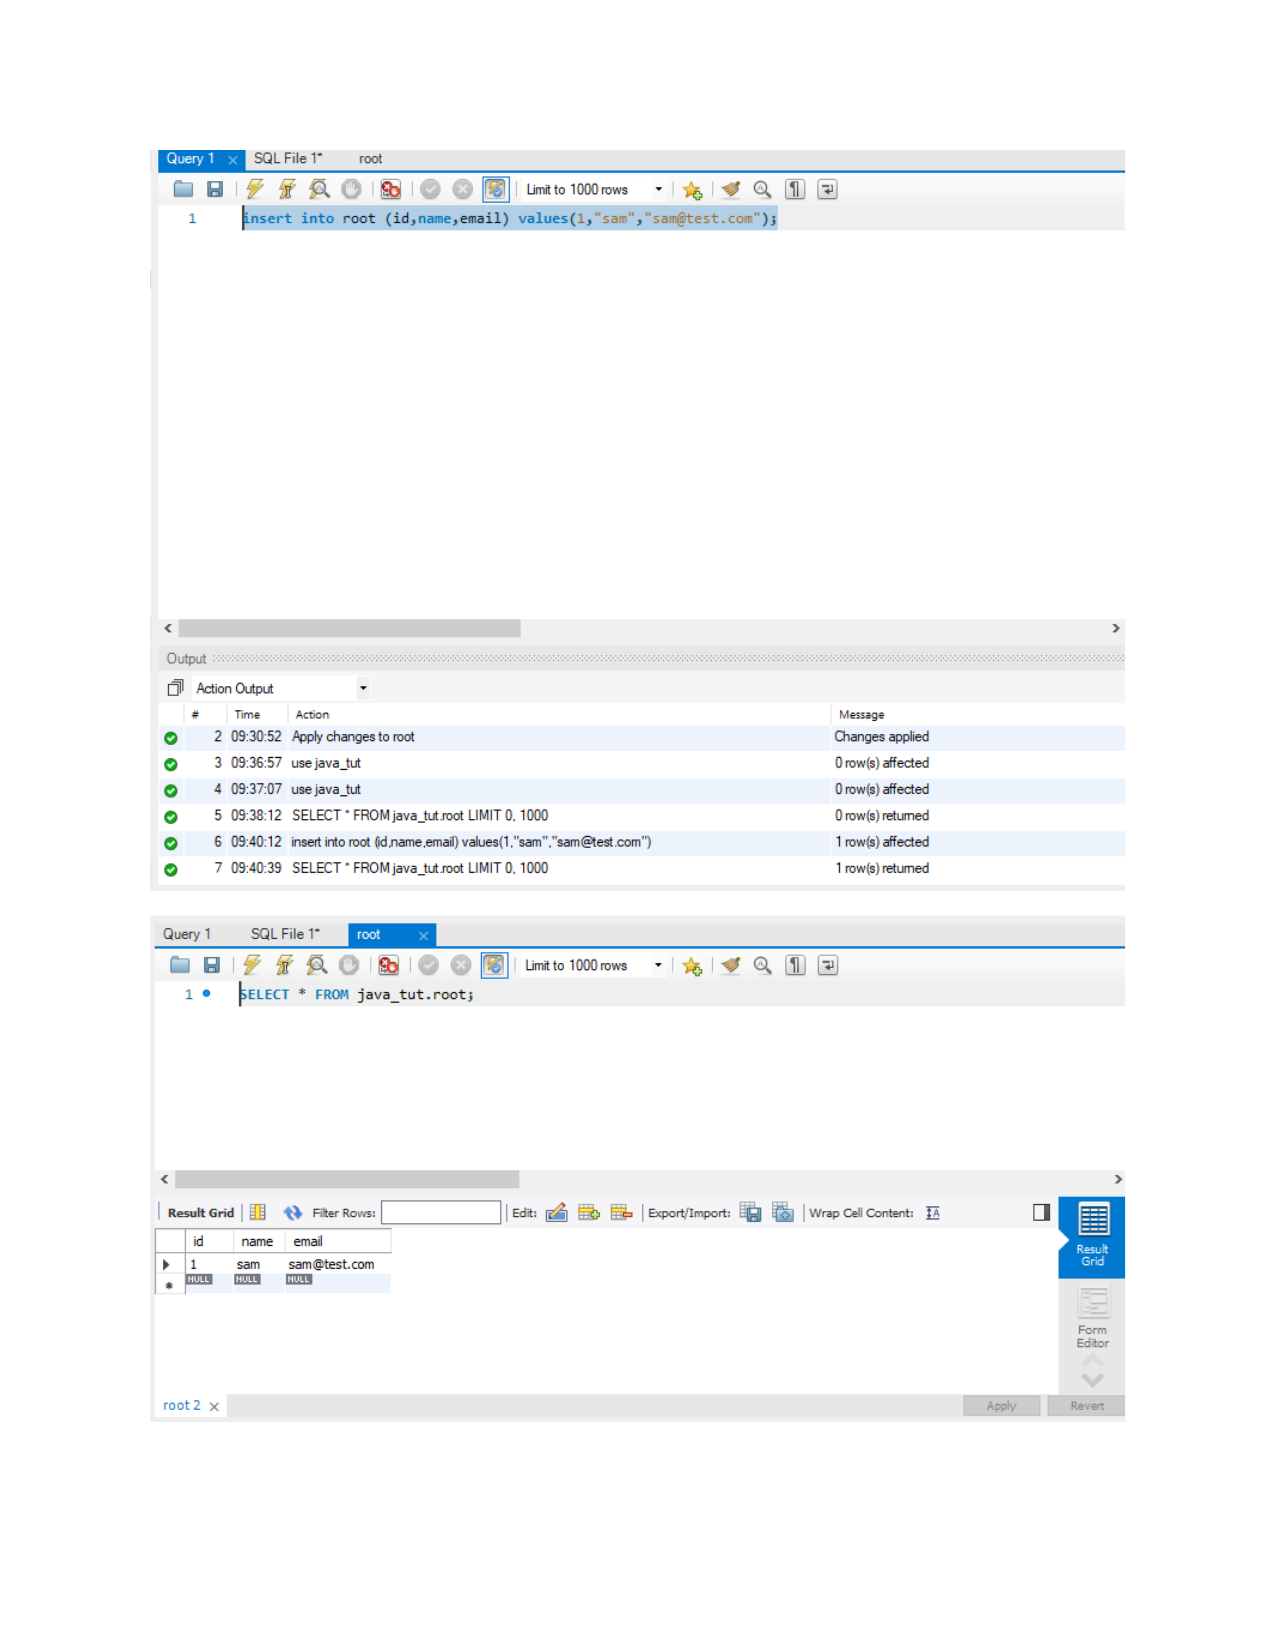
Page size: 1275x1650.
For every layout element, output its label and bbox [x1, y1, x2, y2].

picture [150, 915, 1125, 1422]
picture [150, 150, 1125, 891]
